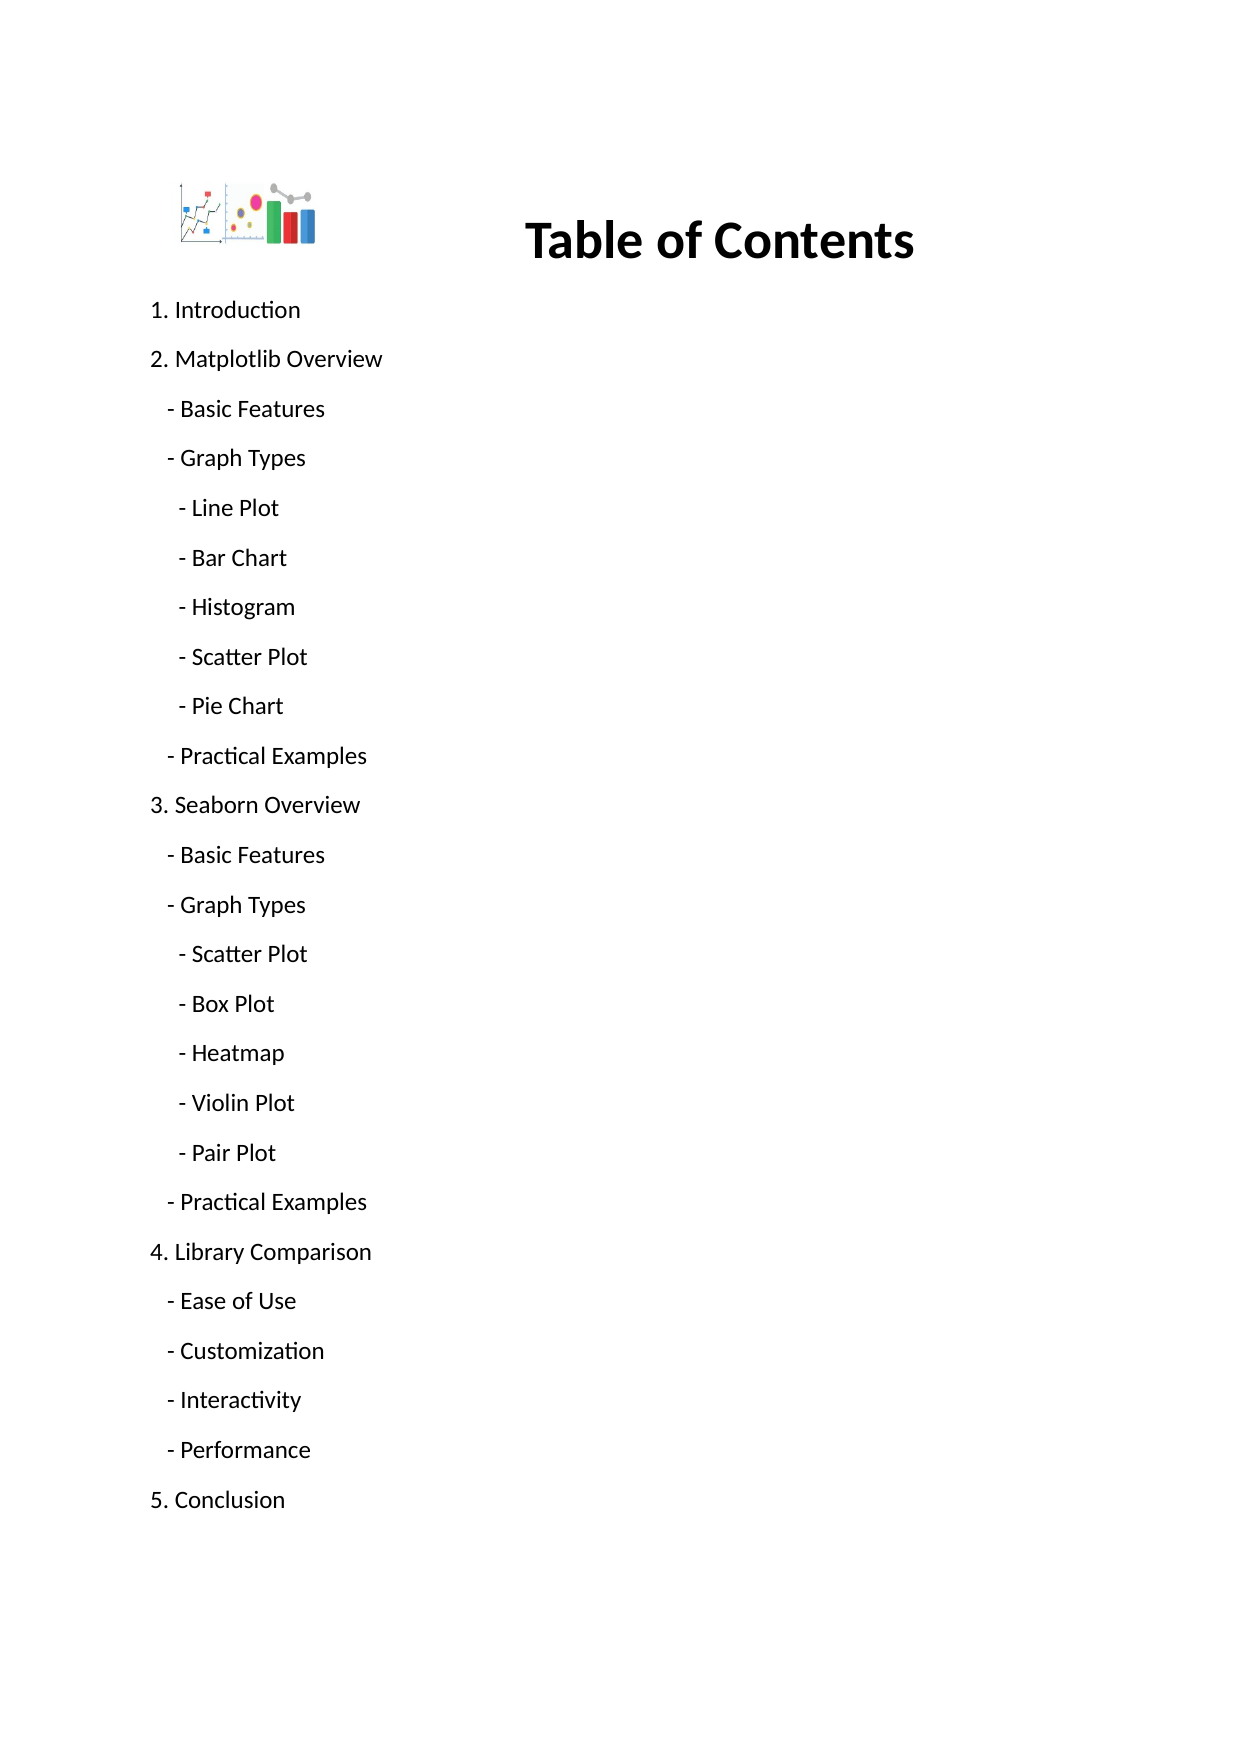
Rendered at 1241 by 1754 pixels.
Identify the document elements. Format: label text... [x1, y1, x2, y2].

text 3. Seaborn Overview [150, 790, 1090, 820]
text - Basic Features [150, 839, 1090, 870]
text - Pie Chart [150, 691, 1090, 721]
text - Graph Types [150, 889, 1090, 919]
text - Line Plot [150, 492, 1090, 523]
text - Histogram [150, 591, 1090, 622]
text - Pair Plot [150, 1137, 1090, 1167]
text - Scatter Plot [150, 641, 1090, 671]
text 5. Conclusion [150, 1484, 1090, 1514]
text - Basic Features [150, 393, 1090, 423]
text - Bar Chart [150, 542, 1090, 572]
text - Practical Examples [150, 1186, 1090, 1217]
text 2. Matplotlib Overview [150, 343, 1090, 374]
text - Scatter Plot [150, 938, 1090, 969]
text - Graph Types [150, 443, 1090, 473]
text - Heatmap [150, 1038, 1090, 1068]
picture [150, 150, 338, 259]
text 1. Introduction [150, 294, 1090, 324]
text 4. Library Comparison [150, 1236, 1090, 1266]
text - Interactivity [150, 1385, 1090, 1415]
text - Ease of Use [150, 1286, 1090, 1316]
text - Box Plot [150, 988, 1090, 1018]
text - Customization [150, 1335, 1090, 1366]
text - Practical Examples [150, 740, 1090, 771]
text Table of Contents [150, 150, 1090, 272]
text - Violin Plot [150, 1087, 1090, 1118]
text - Performance [150, 1434, 1090, 1465]
